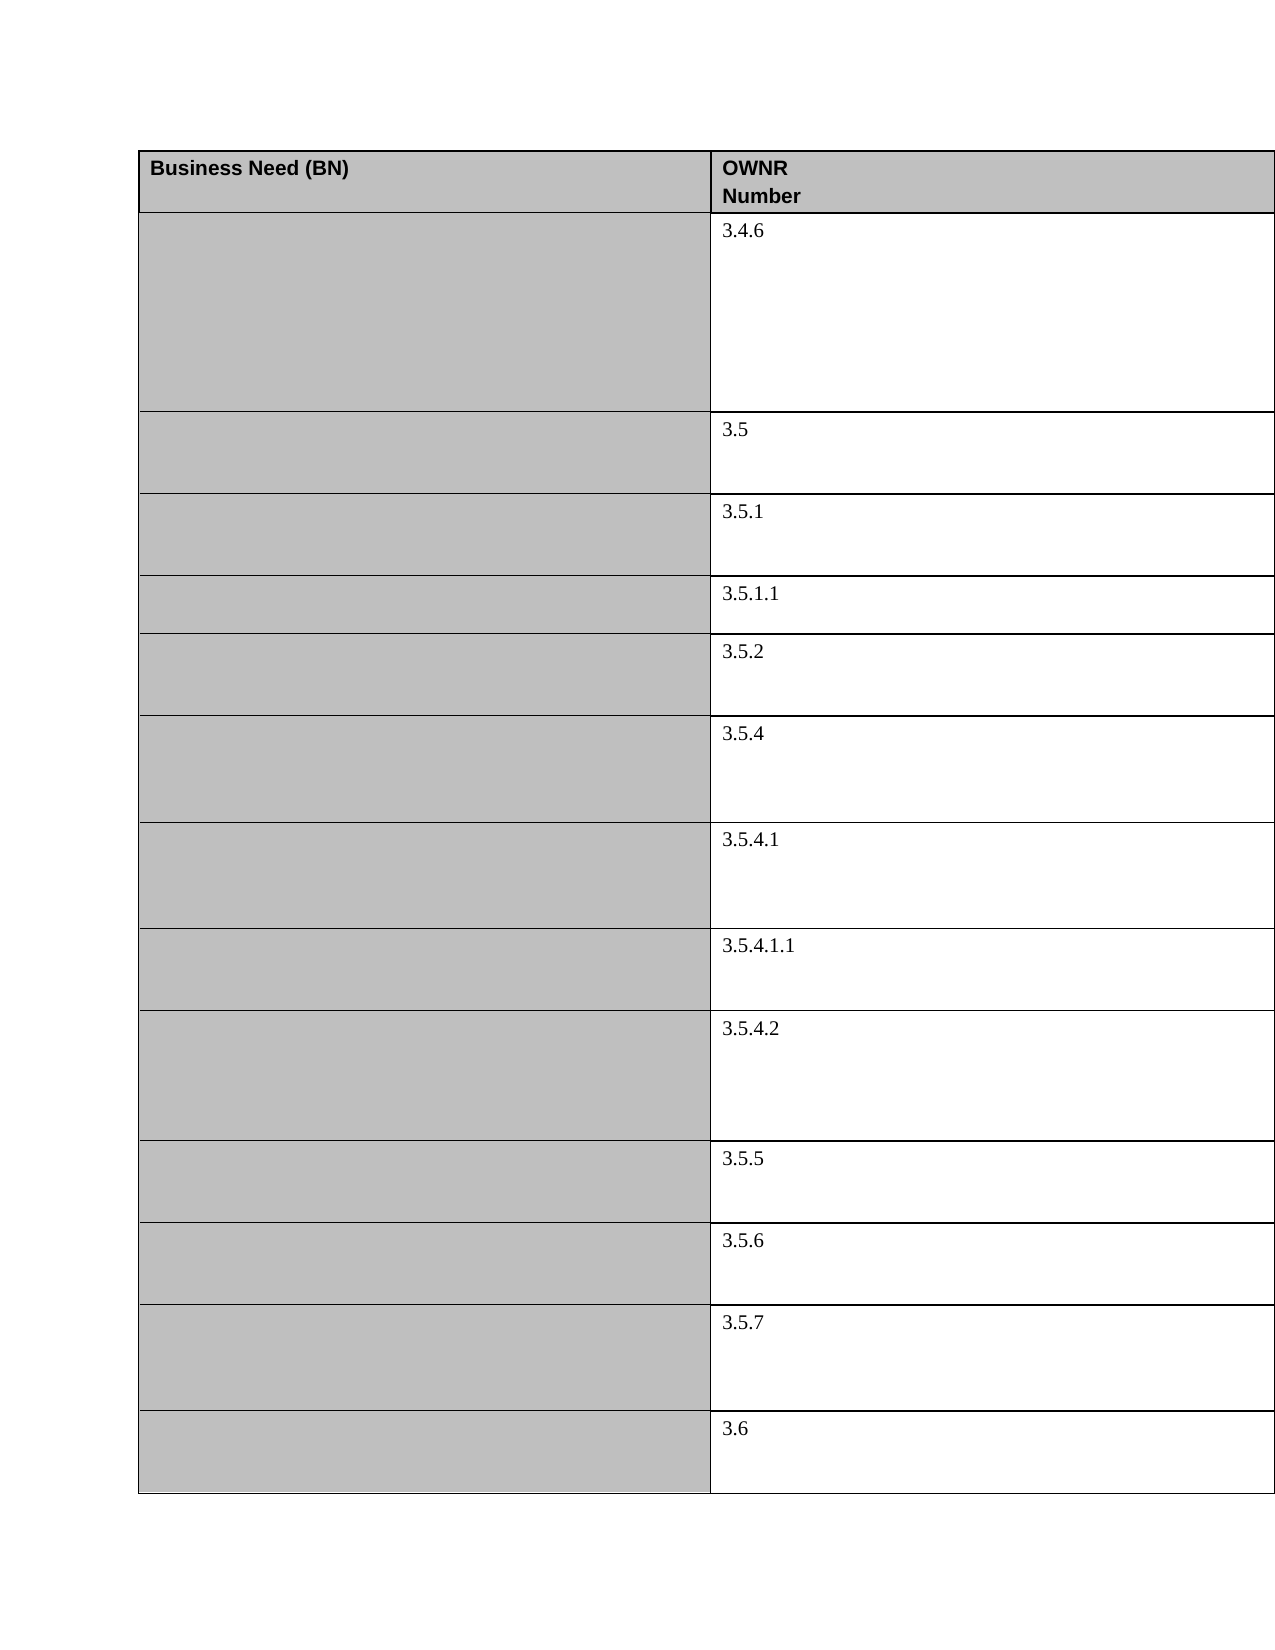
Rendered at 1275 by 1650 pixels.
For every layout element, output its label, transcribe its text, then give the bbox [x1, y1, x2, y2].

table_cell 3.5.2 [711, 635, 1274, 715]
table_cell 3.5.4.1.1 [711, 929, 1274, 1010]
table_cell 3.5 [711, 413, 1274, 493]
table_cell [139, 412, 710, 493]
table_cell [139, 494, 710, 575]
table_cell [139, 213, 710, 411]
table_cell [139, 929, 710, 1010]
table_cell [139, 716, 710, 822]
table_cell 3.6 [711, 1412, 1274, 1492]
table_cell [139, 823, 710, 928]
table_cell 3.5.1 [711, 495, 1274, 575]
table_cell 3.5.4.2 [711, 1011, 1274, 1140]
table_cell 3.5.1.1 [711, 577, 1274, 633]
table_header OWNR Number [712, 152, 1274, 212]
table_cell 3.5.6 [711, 1224, 1274, 1304]
table_cell [139, 1411, 710, 1492]
table_cell 3.5.5 [711, 1142, 1274, 1222]
table_cell [139, 1223, 710, 1304]
table_cell [139, 634, 710, 715]
table_header Business Need (BN) [140, 152, 710, 212]
table_cell [139, 1305, 710, 1410]
table_cell 3.5.7 [711, 1306, 1274, 1410]
table_cell 3.5.4 [711, 717, 1274, 822]
table_cell 3.5.4.1 [711, 823, 1274, 928]
table_cell [139, 1141, 710, 1222]
table_cell [139, 576, 710, 633]
table_cell 3.4.6 [711, 214, 1274, 411]
table_cell [139, 1011, 710, 1140]
